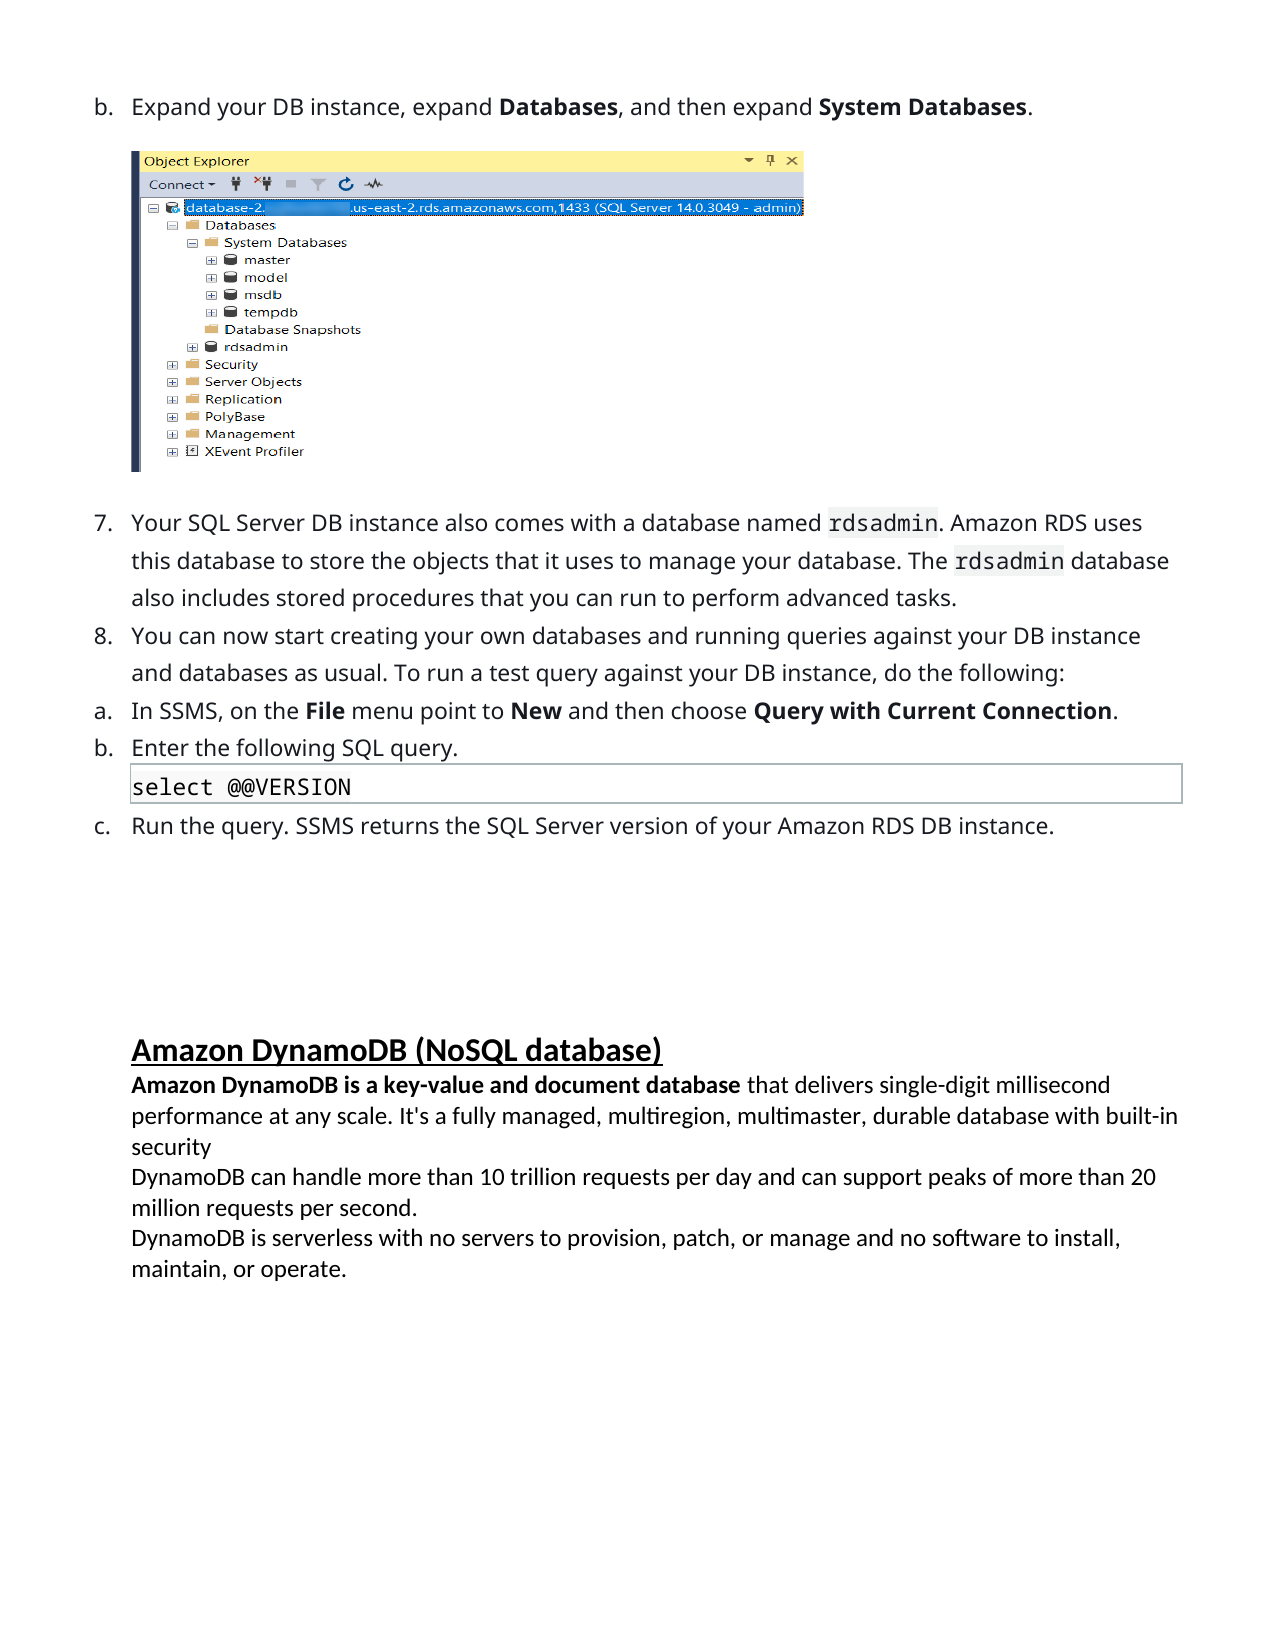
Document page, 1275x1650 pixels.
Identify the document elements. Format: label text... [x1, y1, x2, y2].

text DynamoDB is serverless with no servers to provision, patch, or manage and no software to install, maintain, or operate. [131, 1222, 1181, 1283]
text Amazon DynamoDB (NoSQL database) [131, 1029, 1181, 1069]
list In SSMS, on the File menu point to New and then choose Query with Current Connection. [94, 688, 1181, 726]
list Enter the following SQL query. [94, 726, 1181, 763]
list Your SQL Server DB instance also comes with a database named rdsadmin. Amazon RDS uses this database to store the objects that it uses to manage your database. The rdsadmin database also includes stored procedures that you can run to perform advanced tasks. [94, 501, 1181, 613]
list Expand your DB instance, expand Databases, and then expand System Databases. [94, 84, 1181, 122]
picture [131, 151, 804, 472]
list Run the query. SSMS returns the SQL Server version of your Amazon RDS DB instance. [94, 804, 1181, 841]
text select @@VERSION [131, 765, 1181, 802]
list You can now start creating your own databases and running queries against your DB instance and databases as usual. To run a test query against your DB instance, do the following: [94, 613, 1181, 688]
text DynamoDB can handle more than 10 trillion requests per day and can support peaks of more than 20 million requests per second. [131, 1161, 1181, 1222]
text Amazon DynamoDB is a key-value and document database that delivers single-digit millisecond performance at any scale. It's a fully managed, multiregion, multimaster, durable database with built-in security [131, 1069, 1181, 1161]
